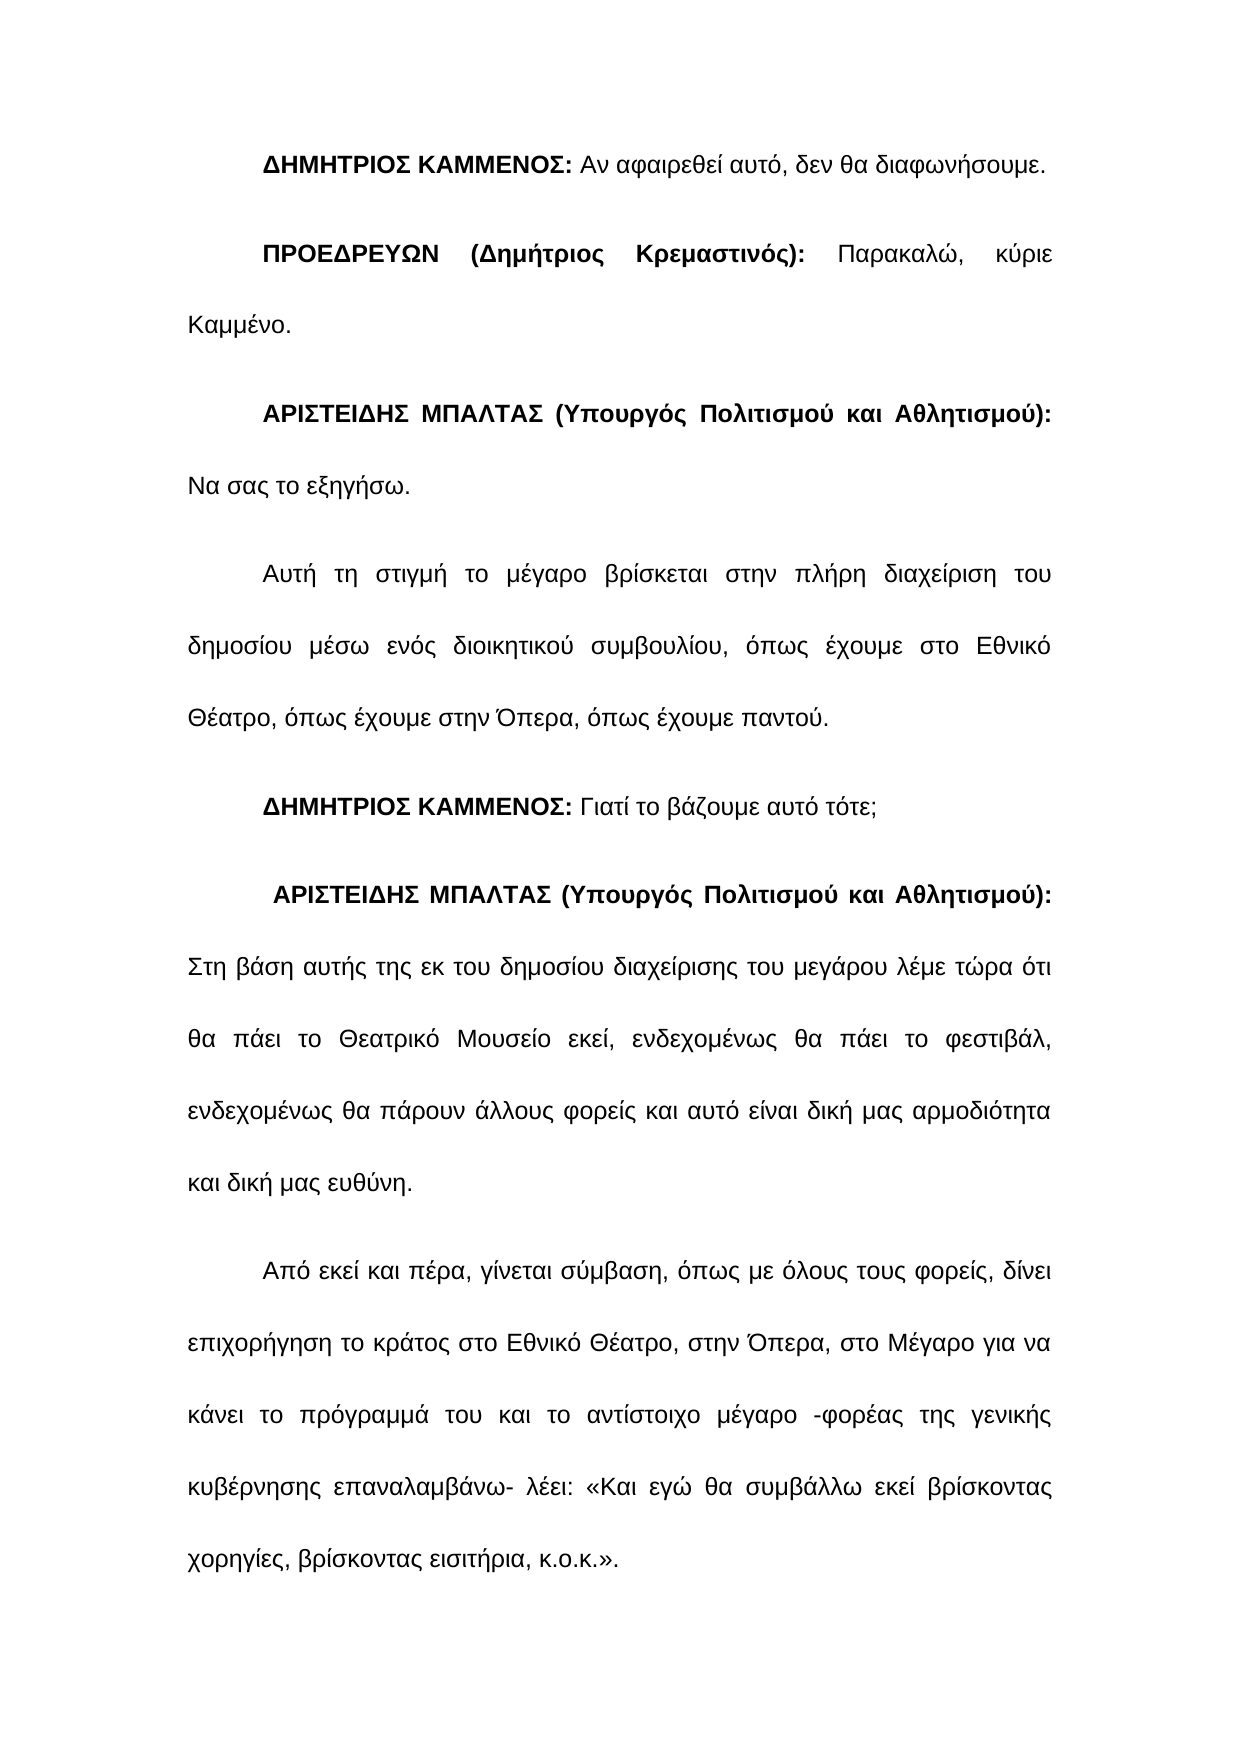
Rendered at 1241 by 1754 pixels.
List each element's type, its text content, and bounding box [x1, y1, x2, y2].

text ΑΡΙΣΤΕΙΔΗΣ ΜΠΑΛΤΑΣ (Υπουργός Πολιτισμού και Αθλητισμού): Στη βάση αυτής της εκ του δημοσίου διαχείρισης του μεγάρου λέμε τώρα ότι θα πάει το Θεατρικό Μουσείο εκεί, ενδεχομένως θα πάει το φεστιβάλ, ενδεχομένως θα πάρουν άλλους φορείς και αυτό είναι δική μας αρμοδιότητα και δική μας ευθύνη. [187, 880, 1053, 1196]
text Αυτή τη στιγμή το μέγαρο βρίσκεται στην πλήρη διαχείριση του δημοσίου μέσω ενός διοικητικού συμβουλίου, όπως έχουμε στο Εθνικό Θέατρο, όπως έχουμε στην Όπερα, όπως έχουμε παντού. [187, 559, 1053, 732]
text ΑΡΙΣΤΕΙΔΗΣ ΜΠΑΛΤΑΣ (Υπουργός Πολιτισμού και Αθλητισμού): Να σας το εξηγήσω. [187, 399, 1053, 499]
text ΠΡΟΕΔΡΕΥΩΝ (Δημήτριος Κρεμαστινός): Παρακαλώ, κύριε Καμμένο. [187, 238, 1053, 339]
text Από εκεί και πέρα, γίνεται σύμβαση, όπως με όλους τους φορείς, δίνει επιχορήγηση το κράτος στο Εθνικό Θέατρο, στην Όπερα, στο Μέγαρο για να κάνει το πρόγραμμά του και το αντίστοιχο μέγαρο -φορέας της γενικής κυβέρνησης επαναλαμβάνω- λέει: «Και εγώ θα συμβάλλω εκεί βρίσκοντας χορηγίες, βρίσκοντας εισιτήρια, κ.ο.κ.». [187, 1256, 1053, 1572]
text ΔΗΜΗΤΡΙΟΣ ΚΑΜΜΕΝΟΣ: Γιατί το βάζουμε αυτό τότε; [187, 792, 1053, 820]
text ΔΗΜΗΤΡΙΟΣ ΚΑΜΜΕΝΟΣ: Αν αφαιρεθεί αυτό, δεν θα διαφωνήσουμε. [187, 150, 1053, 179]
